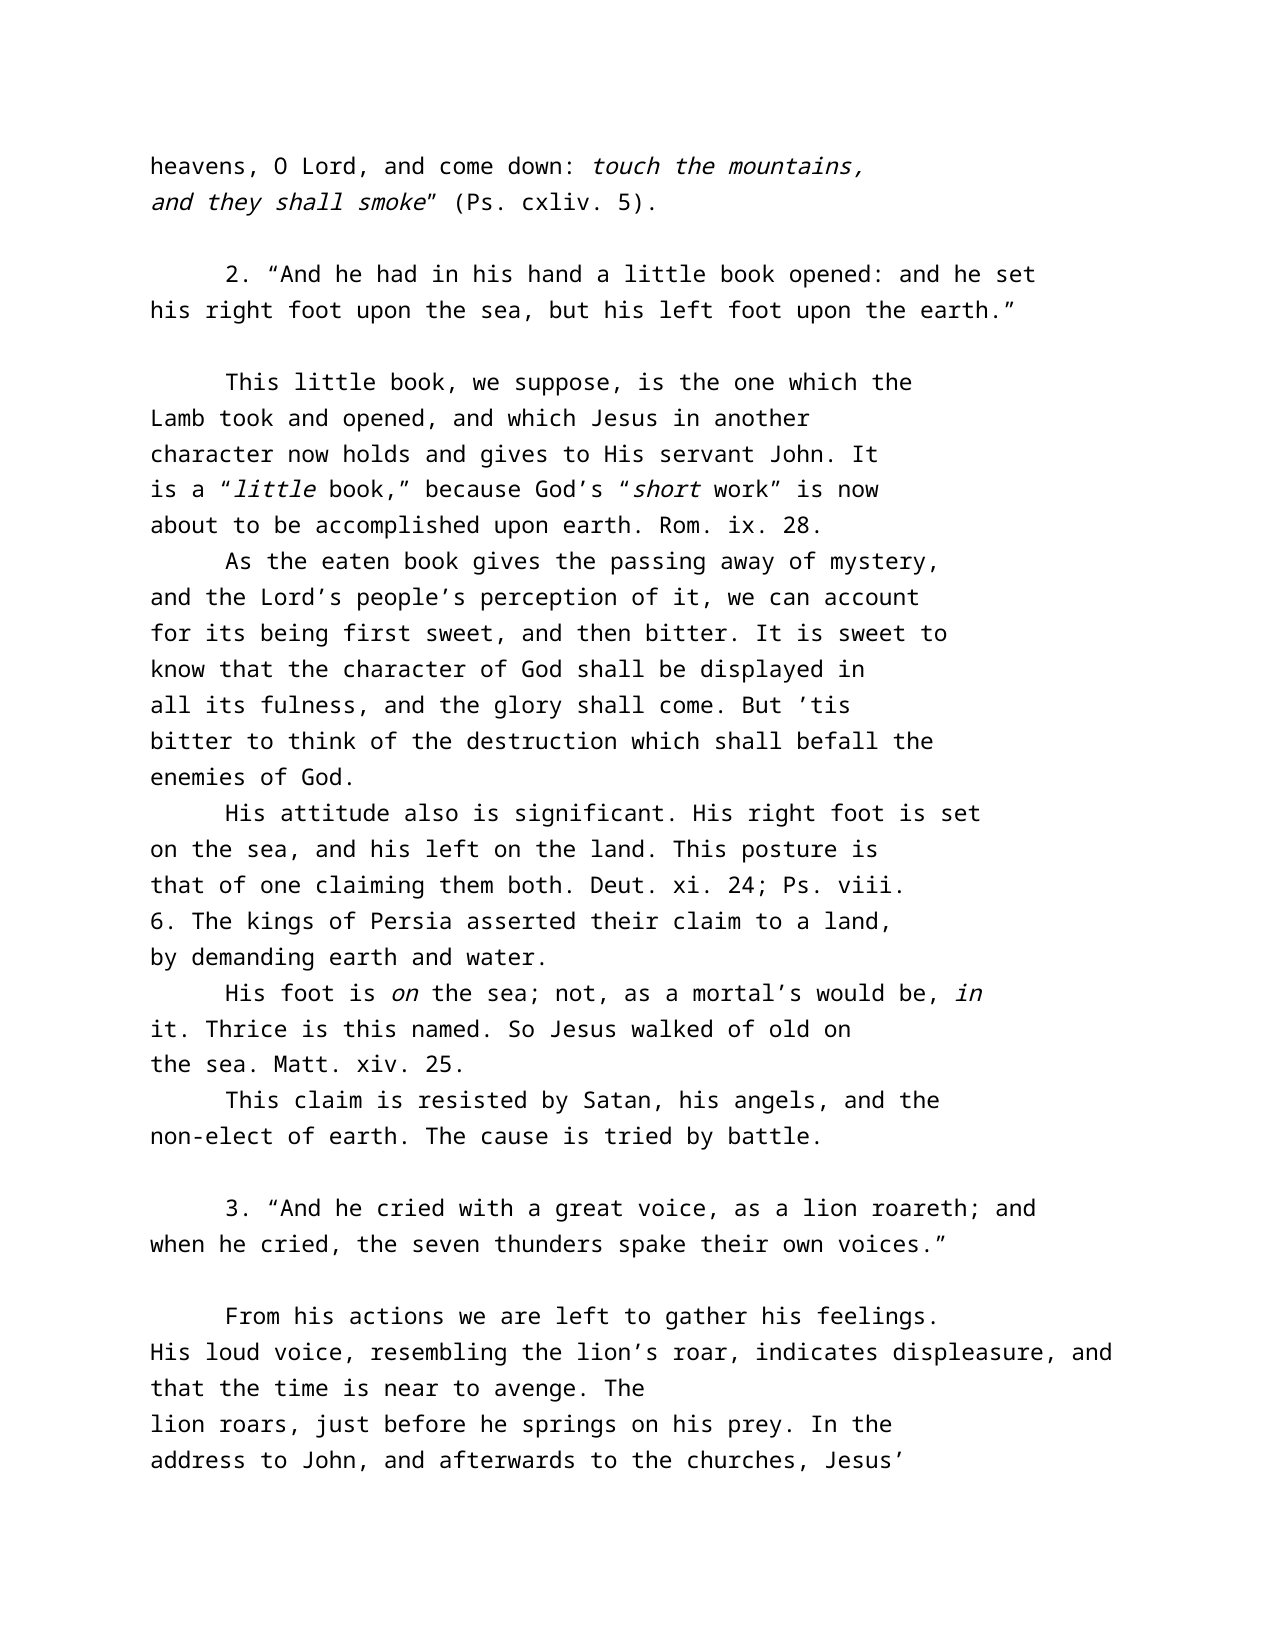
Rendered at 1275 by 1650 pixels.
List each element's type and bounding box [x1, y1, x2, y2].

text [150, 150, 1125, 1475]
